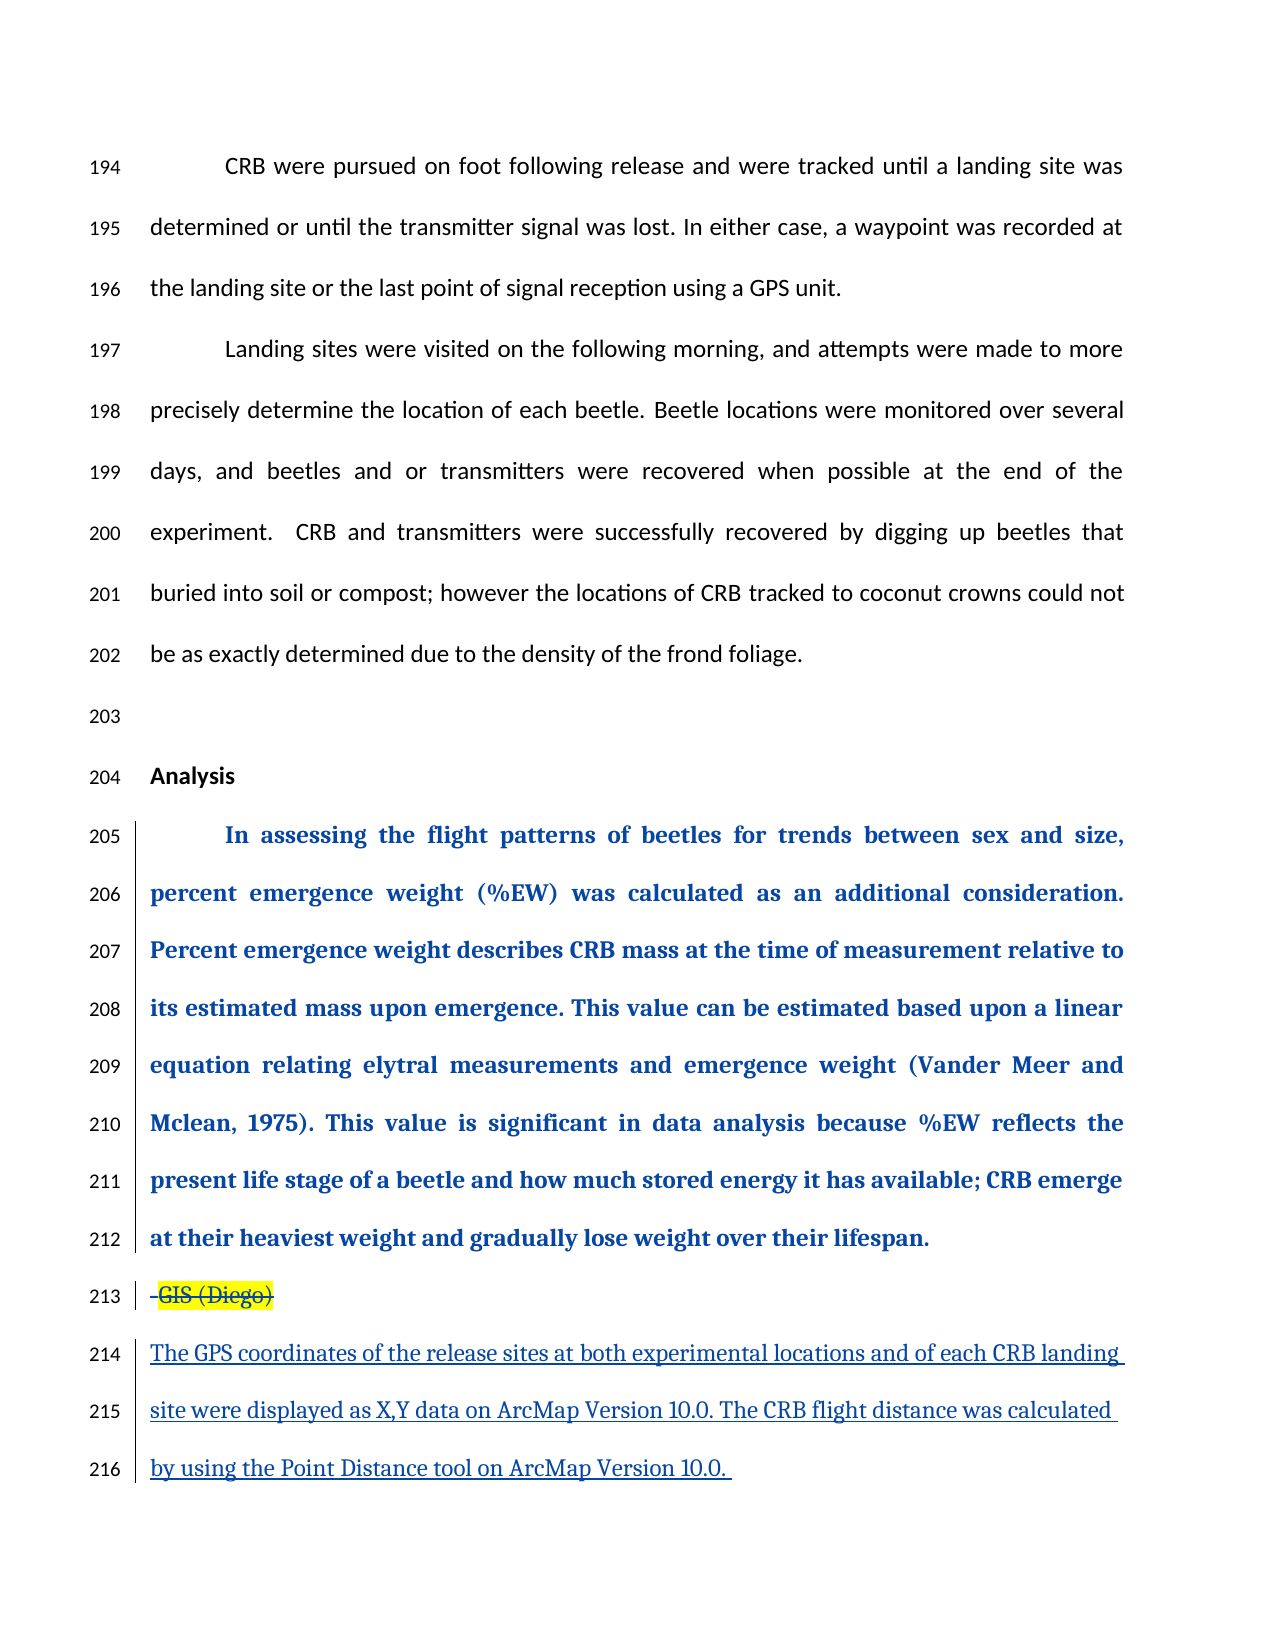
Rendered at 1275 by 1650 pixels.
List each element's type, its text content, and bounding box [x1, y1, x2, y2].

text Analysis [150, 760, 1125, 791]
text CRB were pursued on foot following release and were tracked until a landing site was determined or until the transmitter signal was lost. In either case, a waypoint was recorded at the landing site or the last point of signal reception using a GPS unit. [150, 150, 1125, 303]
text In assessing the flight patterns of beetles for trends between sex and size, percent emergence weight (%EW) was calculated as an additional consideration. Percent emergence weight describes CRB mass at the time of measurement relative to its estimated mass upon emergence. This value can be estimated based upon a linear equation relating elytral measurements and emergence weight (Vander Meer and Mclean, 1975). This value is significant in data analysis because %EW reflects the present life stage of a beetle and how much stored energy it has available; CRB emerge at their heaviest weight and gradually lose weight over their lifespan. [150, 821, 1125, 1253]
text Landing sites were visited on the following morning, and attempts were made to more precisely determine the location of each beetle. Beetle locations were monitored over several days, and beetles and or transmitters were recovered when possible at the end of the experiment. CRB and transmitters were successfully recovered by digging up beetles that buried into soil or compost; however the locations of CRB tracked to coconut crowns could not be as exactly determined due to the density of the frond foliage. [150, 333, 1125, 669]
